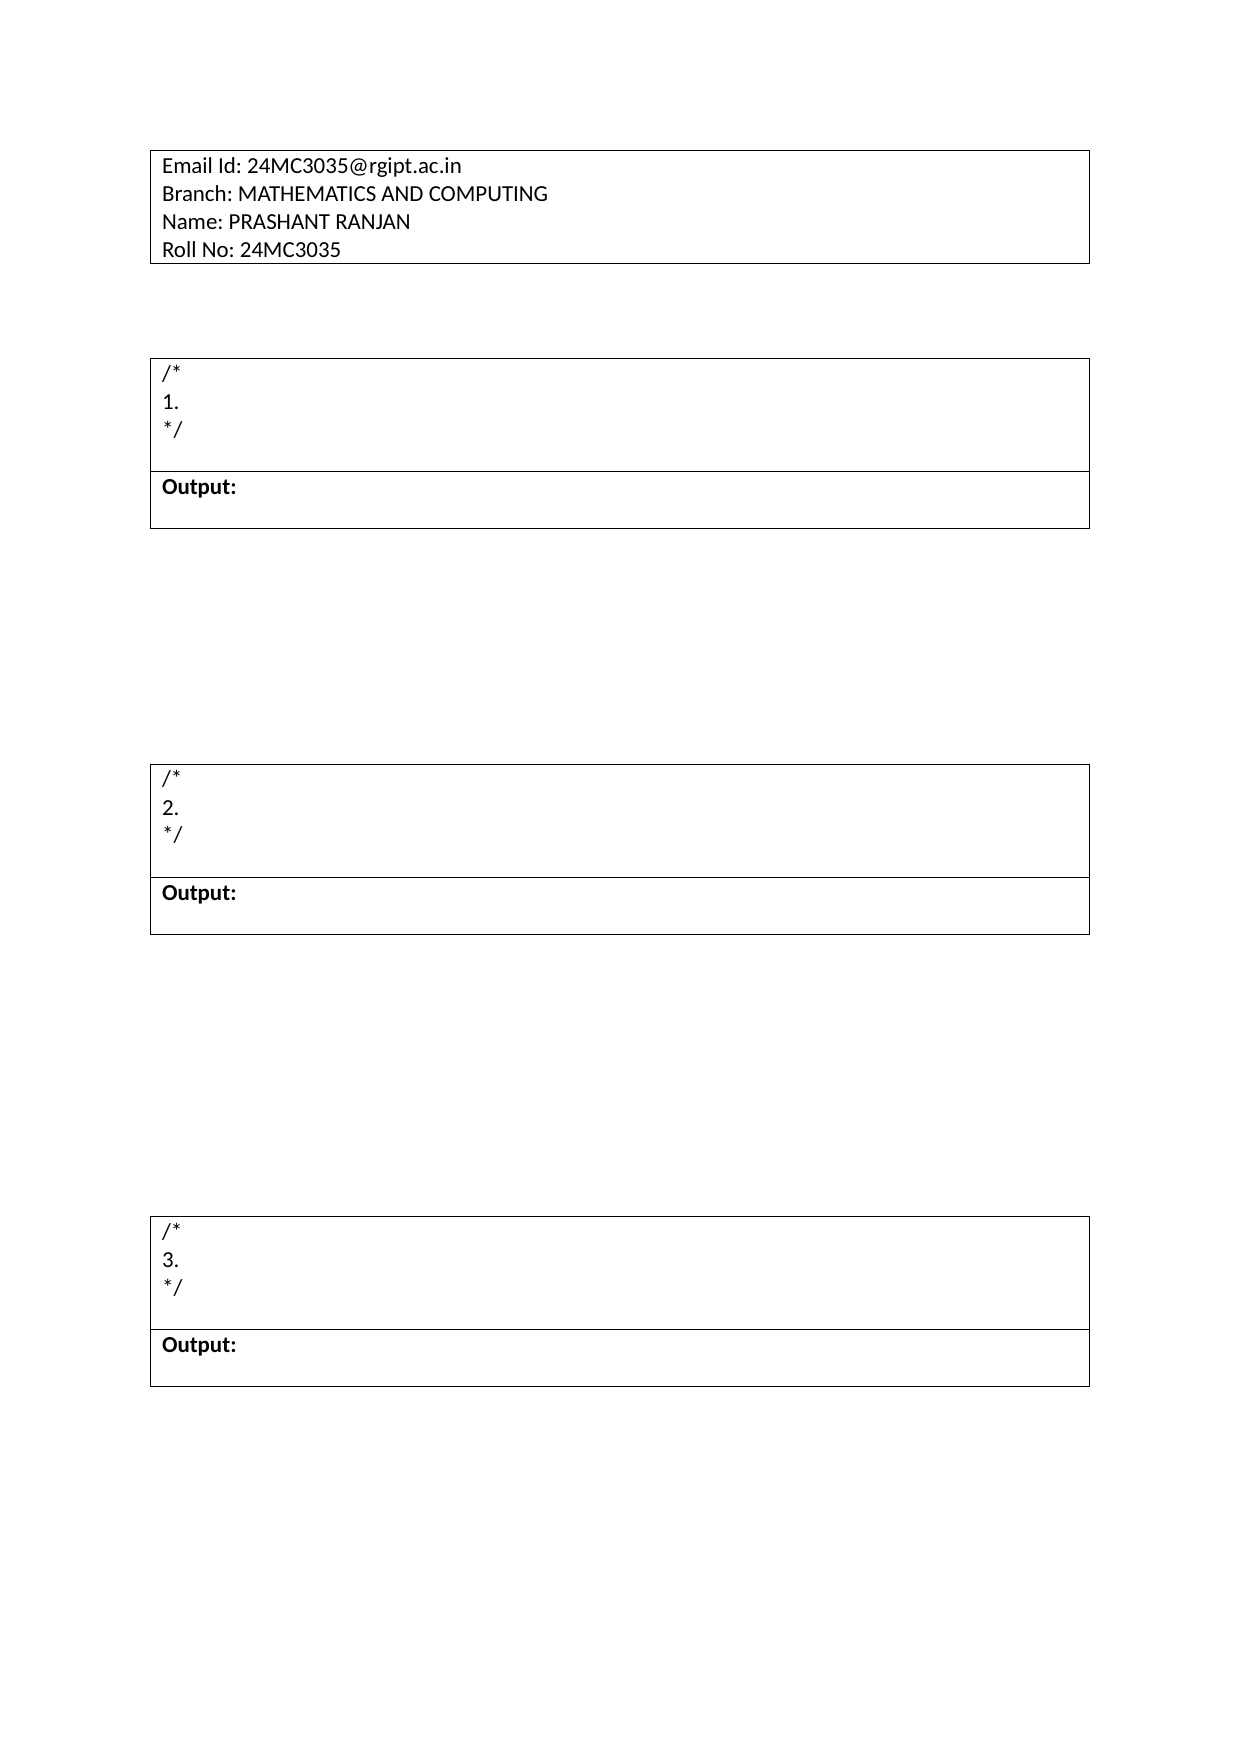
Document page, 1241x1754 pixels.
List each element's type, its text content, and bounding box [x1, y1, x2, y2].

table_header /* 1. */ [151, 359, 1089, 471]
table_header /* 2. */ [151, 765, 1089, 877]
table_header /* 3. */ [151, 1217, 1089, 1329]
table_header Email Id: 24MC3035@rgipt.ac.in Branch: MATHEMATICS AND COMPUTING Name: PRASHANT RANJAN Roll No: 24MC3035 [151, 151, 1089, 263]
table_cell Output: [151, 878, 1089, 934]
table_cell Output: [151, 1330, 1089, 1386]
table_cell Output: [151, 472, 1089, 528]
